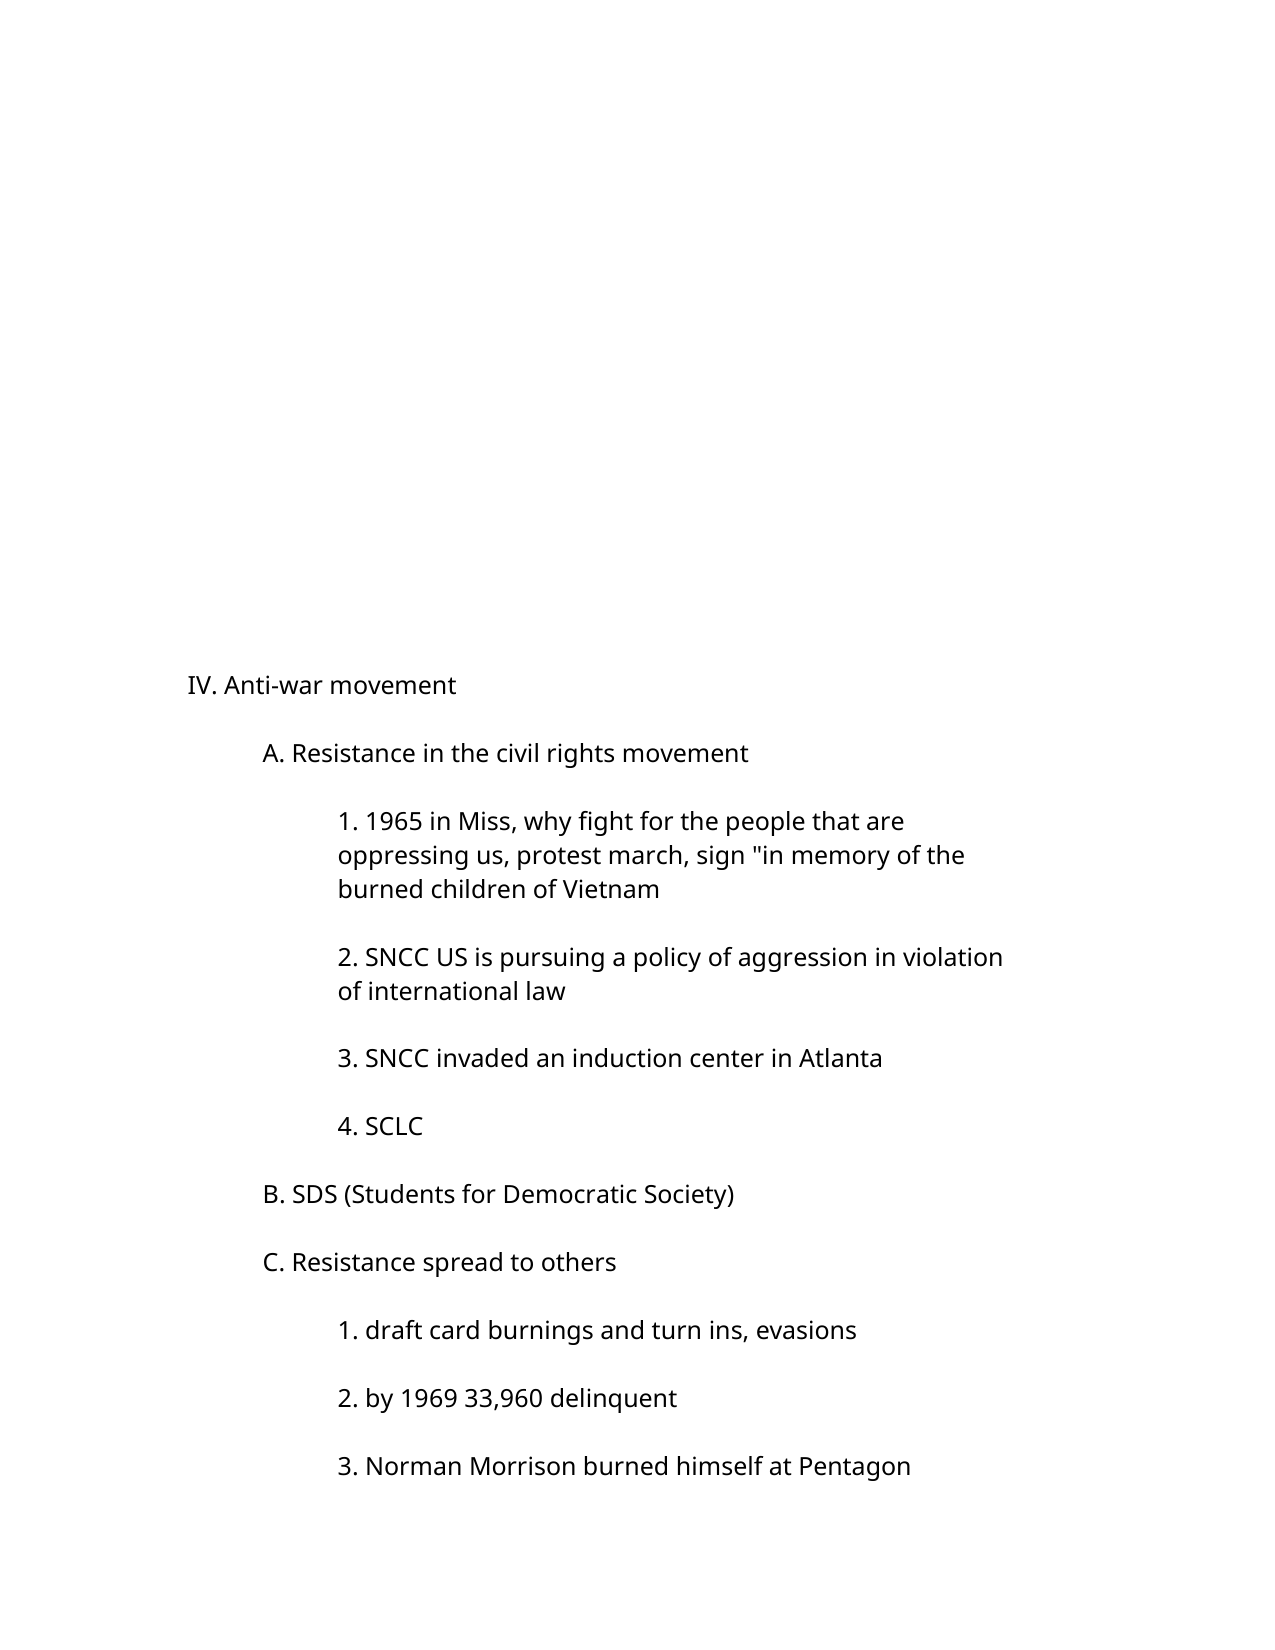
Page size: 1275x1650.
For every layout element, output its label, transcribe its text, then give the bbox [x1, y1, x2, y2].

text A. Resistance in the civil rights movement [187, 736, 1087, 770]
text B. SDS (Students for Democratic Society) [187, 1177, 1087, 1211]
text 1. 1965 in Miss, why fight for the people that are [187, 804, 1087, 838]
text 2. by 1969 33,960 delinquent [187, 1381, 1087, 1415]
text burned children of [187, 872, 1087, 906]
text 3. SNCC invaded an induction center in [187, 1041, 1087, 1075]
text of international law [187, 973, 1087, 1007]
text oppressing us, protest march, sign "in memory of the [187, 838, 1087, 872]
text 2. SNCC US is pursuing a policy of aggression in violation [187, 939, 1087, 973]
text 3. Norman Morrison burned himself at Pentagon [187, 1449, 1087, 1483]
text 1. draft card burnings and turn ins, evasions [187, 1313, 1087, 1347]
text 4. SCLC [187, 1109, 1087, 1143]
text C. Resistance spread to others [187, 1245, 1087, 1279]
text IV. Anti-war movement [187, 668, 1087, 702]
